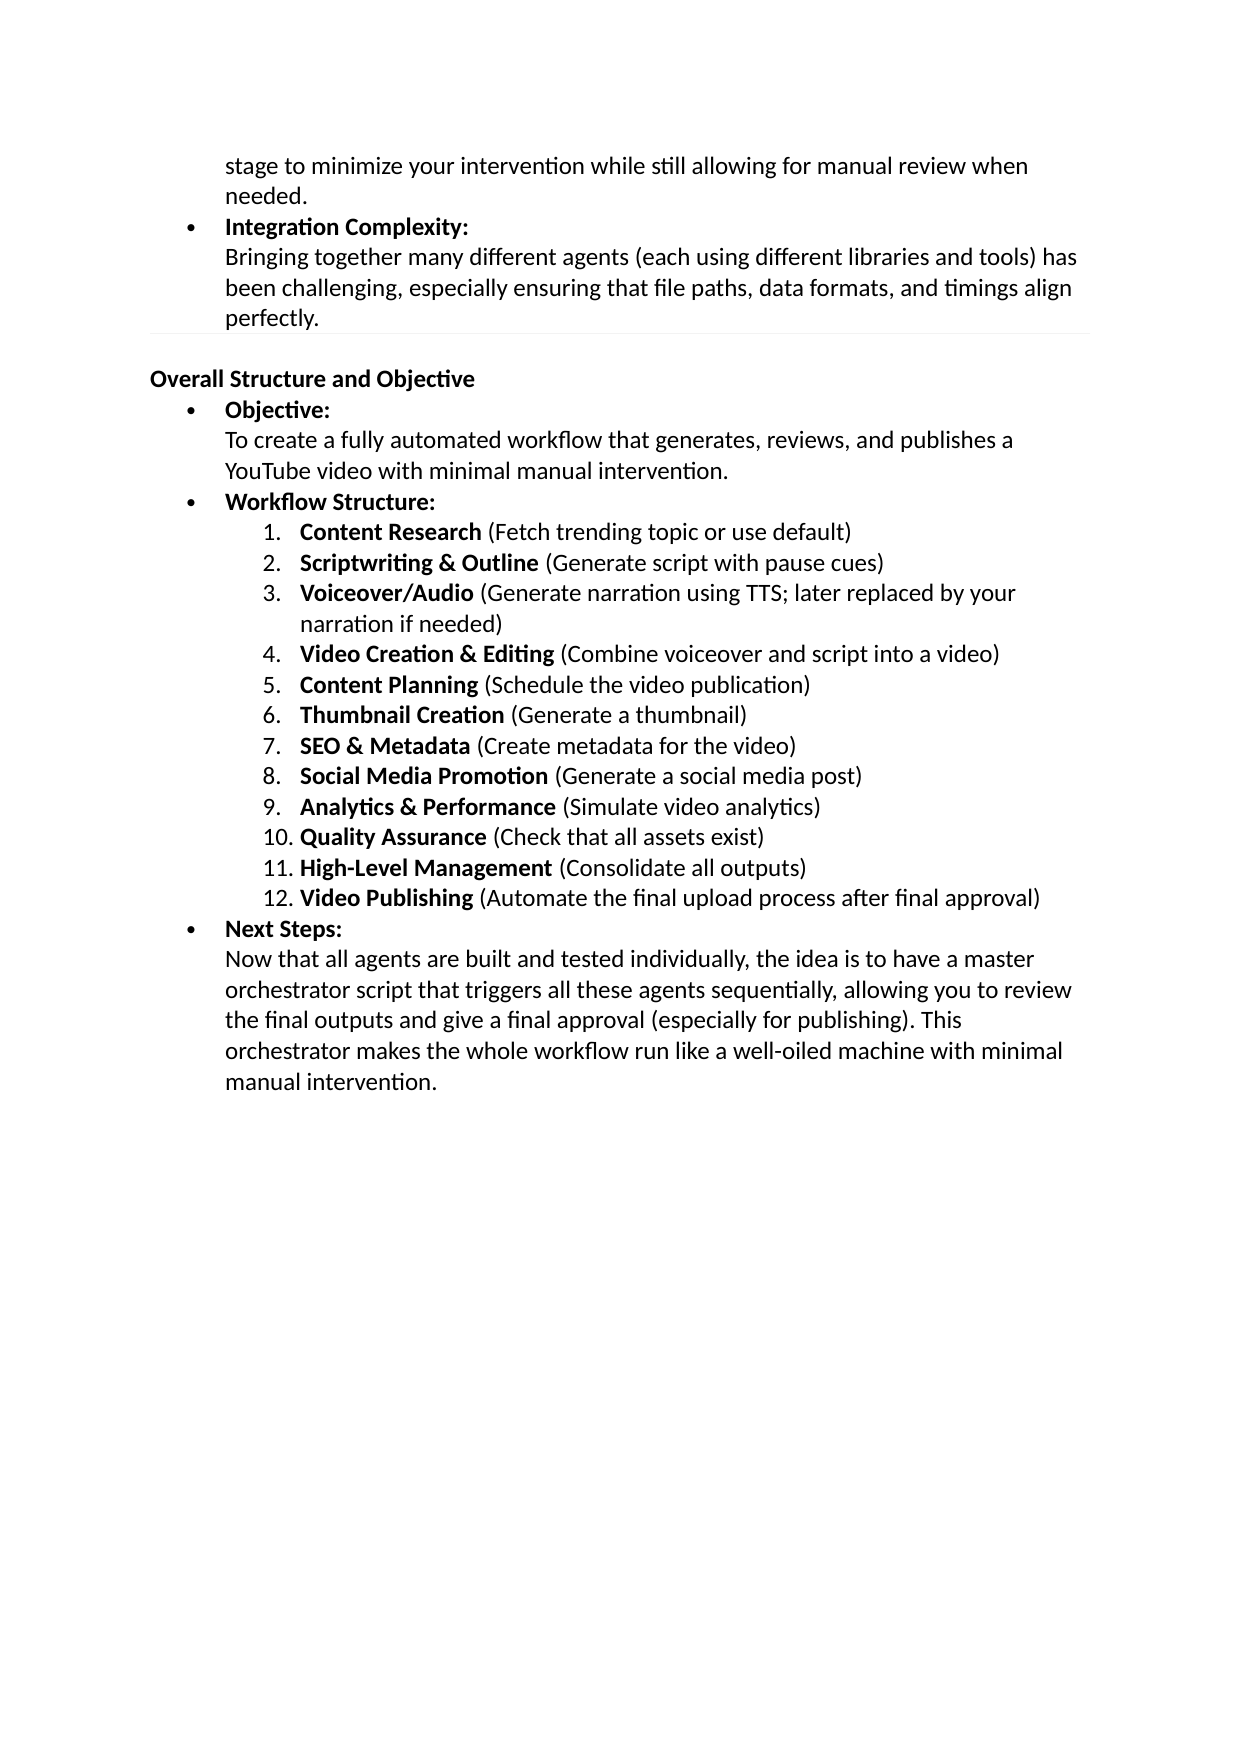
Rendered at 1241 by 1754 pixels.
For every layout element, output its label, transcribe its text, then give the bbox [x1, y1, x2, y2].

list Scriptwriting & Outline (Generate script with pause cues) [262, 547, 1090, 577]
list Social Media Promotion (Generate a social media post) [262, 760, 1090, 791]
list SEO & Metadata (Create metadata for the video) [262, 730, 1090, 760]
list High-Level Management (Consolidate all outputs) [262, 852, 1090, 882]
list Objective: To create a fully automated workflow that generates, reviews, and publishes a YouTube video with minimal manual intervention. [187, 394, 1090, 486]
list Video Creation & Editing (Combine voiceover and script into a video) [262, 638, 1090, 669]
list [187, 150, 1090, 211]
list Next Steps: Now that all agents are built and tested individually, the idea is to have a master orchestrator script that triggers all these agents sequentially, allowing you to review the final outputs and give a final approval (especially for publishing). This orchestrator makes the whole workflow run like a well-oiled machine with minimal manual intervention. [187, 913, 1090, 1096]
text Overall Structure and Objective [150, 364, 1090, 394]
list Content Planning (Schedule the video publication) [262, 669, 1090, 699]
list Thumbnail Creation (Generate a thumbnail) [262, 699, 1090, 730]
list Integration Complexity: Bringing together many different agents (each using different libraries and tools) has been challenging, especially ensuring that file paths, data formats, and timings align perfectly. [187, 211, 1090, 333]
list Video Publishing (Automate the final upload process after final approval) [262, 882, 1090, 913]
list Voiceover/Audio (Generate narration using TTS; later replaced by your narration if needed) [262, 577, 1090, 638]
list Analytics & Performance (Simulate video analytics) [262, 791, 1090, 821]
list Content Research (Fetch trending topic or use default) [262, 516, 1090, 547]
list Workflow Structure: [187, 486, 1090, 516]
list Quality Assurance (Check that all assets exist) [262, 821, 1090, 852]
